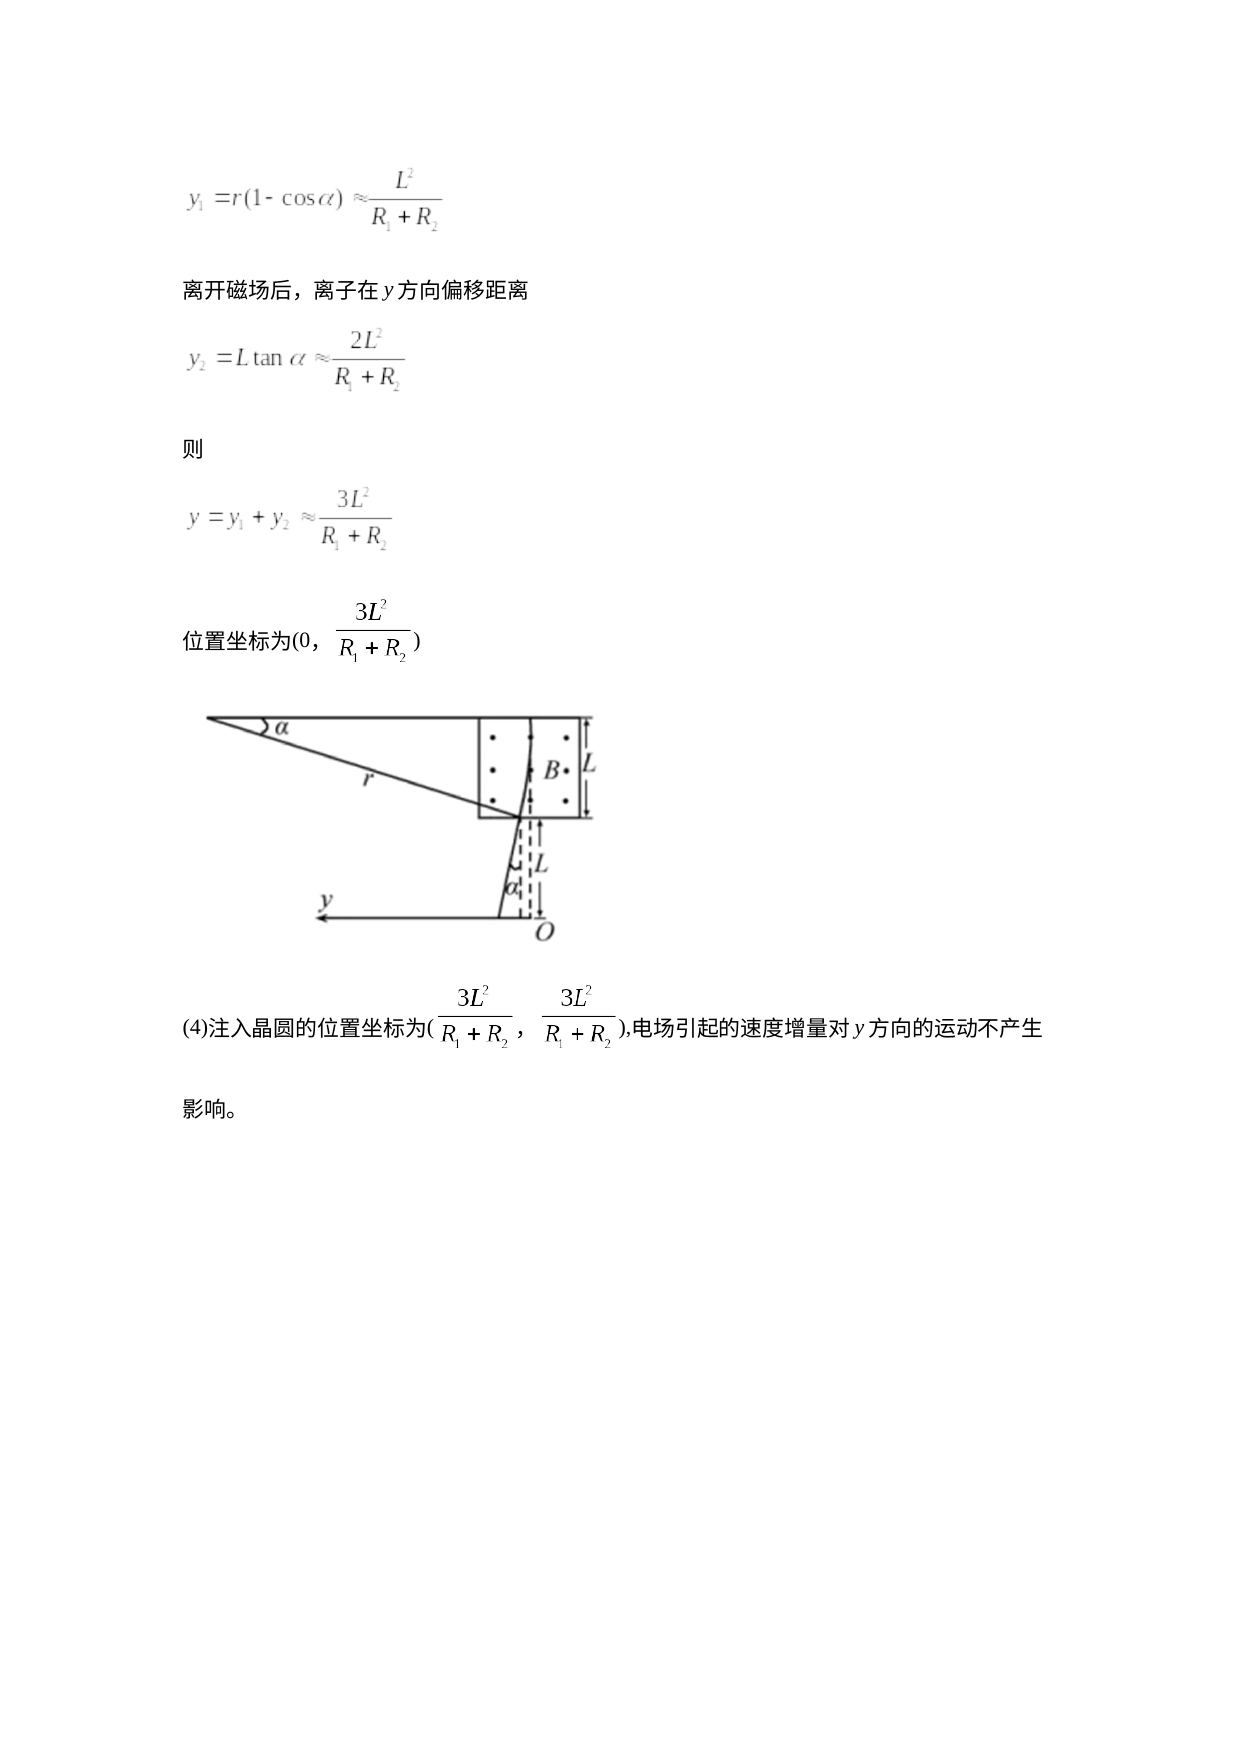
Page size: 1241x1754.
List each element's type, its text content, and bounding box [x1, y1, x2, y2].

picture [182, 704, 640, 942]
text 离开磁场后，离子在y方向偏移距离 [182, 273, 1053, 305]
text 则 [182, 432, 1053, 464]
text (4)注入晶圆的位置坐标为(，),电场引起的速度增量对y方向的运动不产生影响。 [182, 978, 1053, 1124]
text 位置坐标为(0，) [182, 591, 1053, 689]
